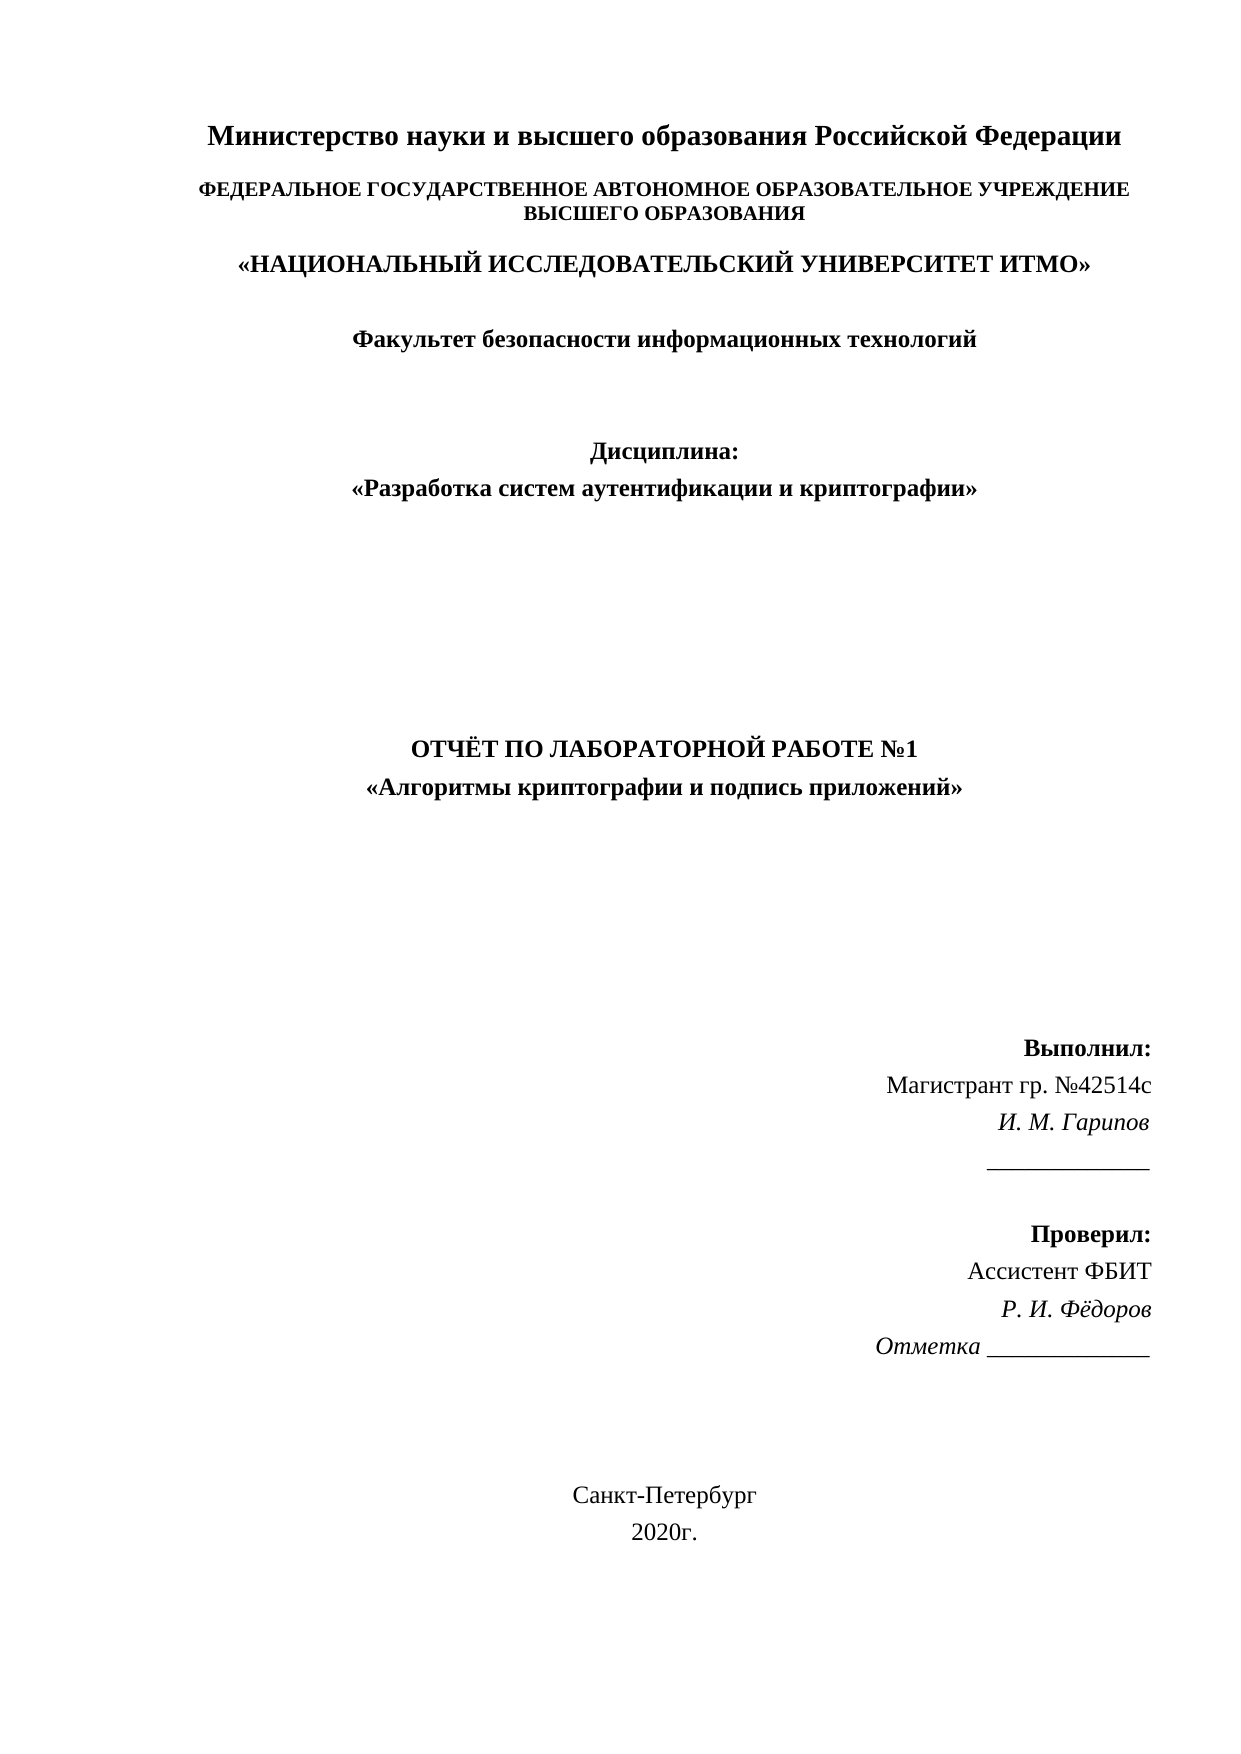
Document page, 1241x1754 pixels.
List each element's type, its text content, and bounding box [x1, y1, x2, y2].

text Дисциплина: [177, 436, 1152, 465]
text «НАЦИОНАЛЬНЫЙ ИССЛЕДОВАТЕЛЬСКИЙ УНИВЕРСИТЕТ ИТМО» [177, 249, 1152, 278]
text 2020г. [177, 1517, 1152, 1546]
text Отметка _____________ [177, 1331, 1152, 1360]
text Магистрант гр. №42514с [177, 1070, 1152, 1099]
text Санкт-Петербург [177, 1480, 1152, 1509]
text «Алгоритмы криптографии и подпись приложений» [177, 772, 1152, 800]
text «Разработка систем аутентификации и криптографии» [177, 473, 1152, 502]
text И. М. Гарипов [177, 1107, 1152, 1136]
text _____________ [177, 1144, 1152, 1173]
text Р. И. Фёдоров [177, 1294, 1152, 1322]
text Ассистент ФБИТ [177, 1256, 1152, 1285]
text ФЕДЕРАЛЬНОЕ ГОСУДАРСТВЕННОЕ АВТОНОМНОЕ ОБРАЗОВАТЕЛЬНОЕ УЧРЕЖДЕНИЕ ВЫСШЕГО ОБРАЗОВАНИЯ [177, 177, 1152, 225]
text ОТЧЁТ ПО ЛАБОРАТОРНОЙ РАБОТЕ №1 [177, 734, 1152, 763]
text Выполнил: [177, 1033, 1152, 1061]
text Факультет безопасности информационных технологий [177, 324, 1152, 353]
text Министерство науки и высшего образования Российской Федерации [177, 118, 1152, 152]
text Проверил: [177, 1219, 1152, 1248]
